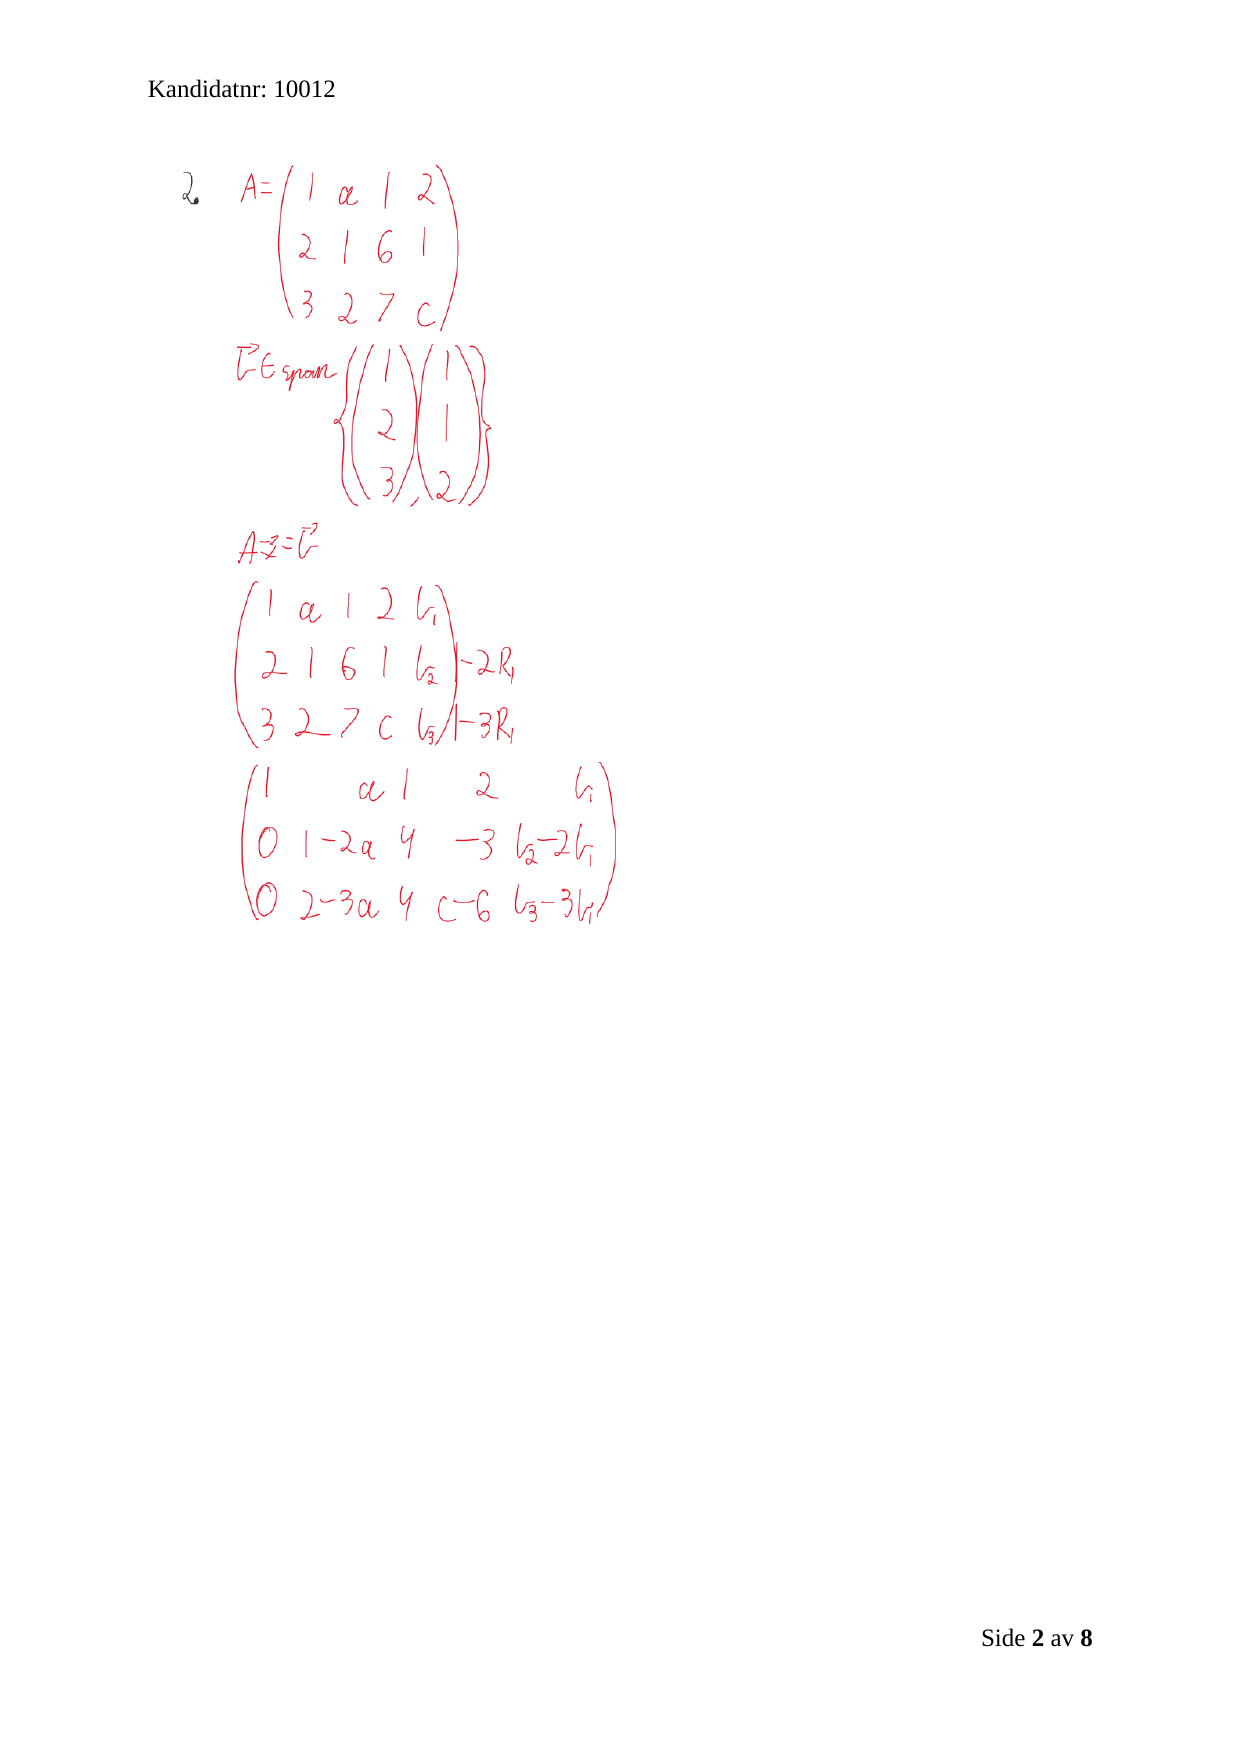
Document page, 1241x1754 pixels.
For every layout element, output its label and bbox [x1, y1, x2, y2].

picture [147, 147, 659, 964]
